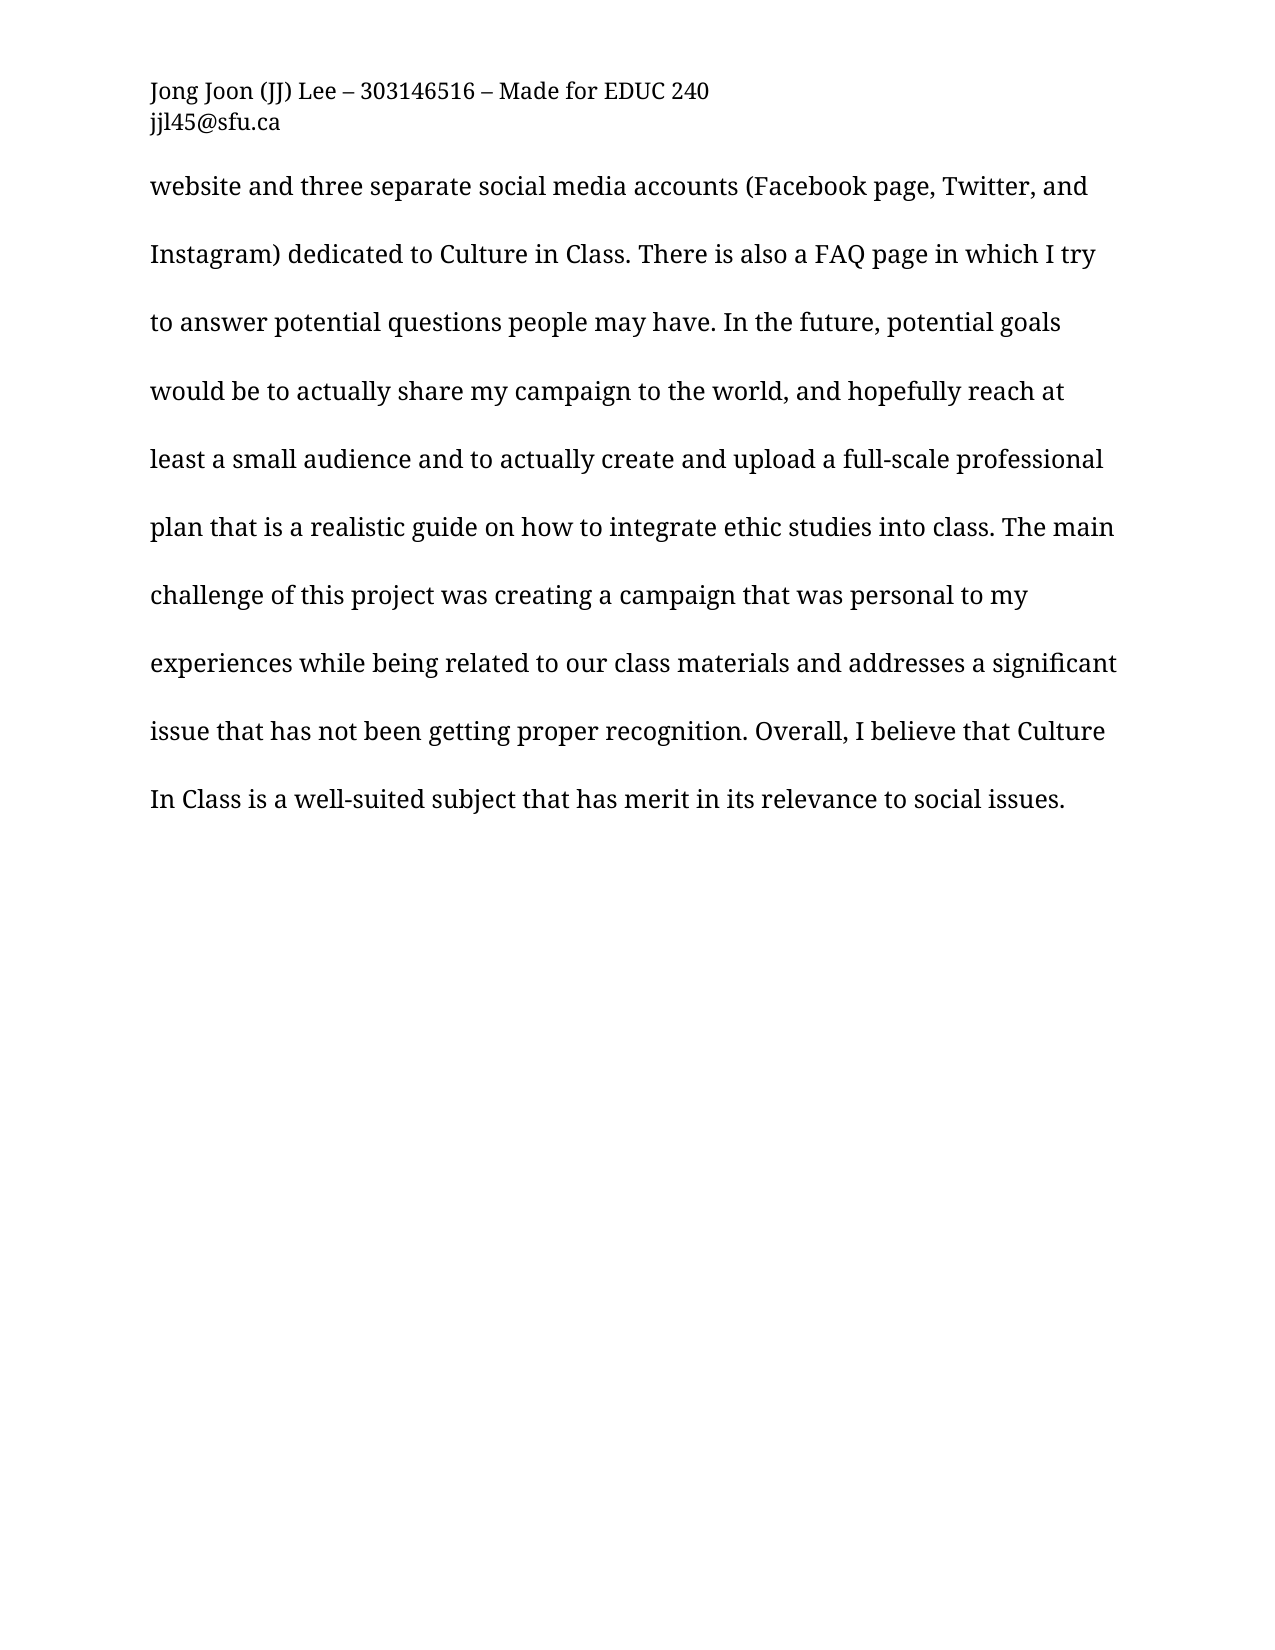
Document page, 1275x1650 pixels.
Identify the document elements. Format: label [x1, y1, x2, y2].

text [150, 169, 1125, 816]
